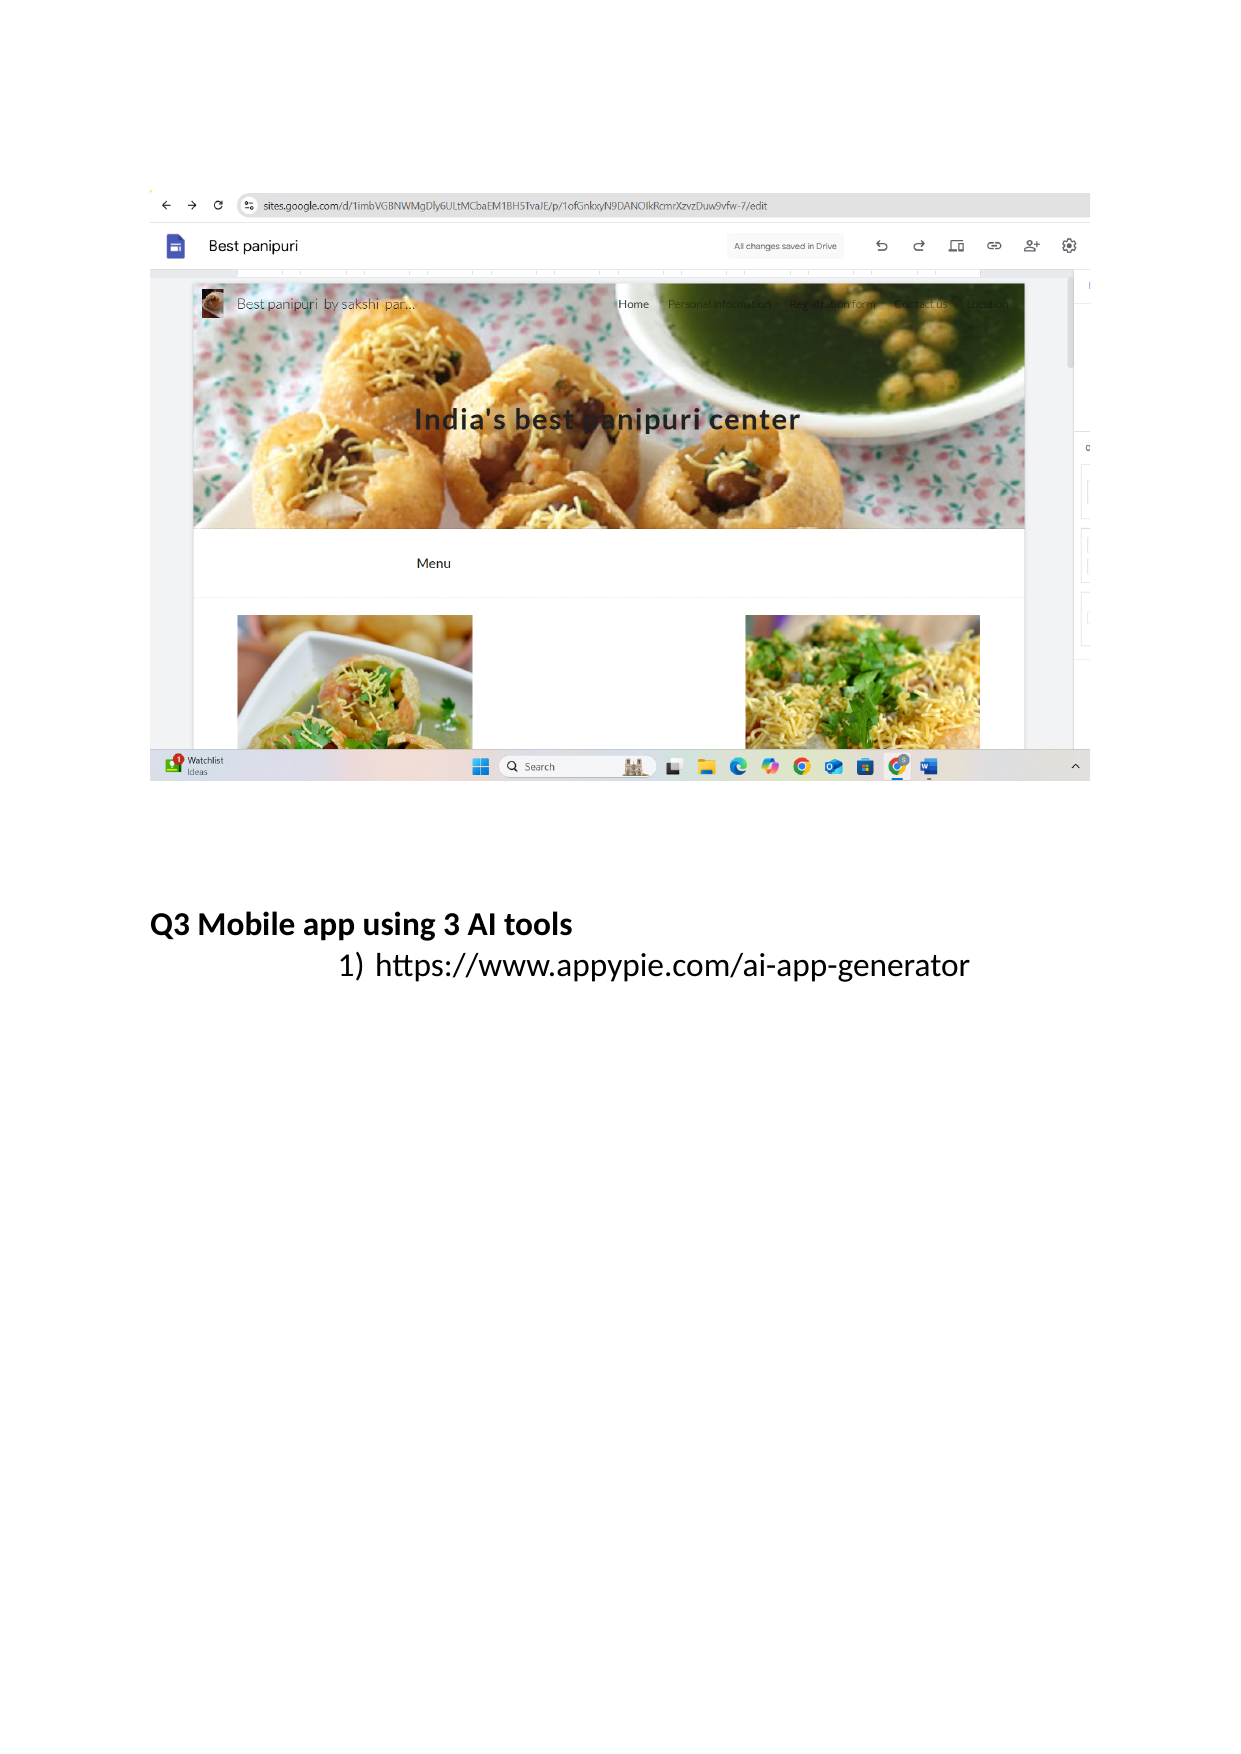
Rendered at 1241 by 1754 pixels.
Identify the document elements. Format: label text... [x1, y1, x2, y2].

list https://www.appypie.com/ai-app-generator [337, 944, 1090, 984]
text Q3 Mobile app using 3 AI tools [150, 903, 1090, 944]
picture [150, 190, 1091, 781]
